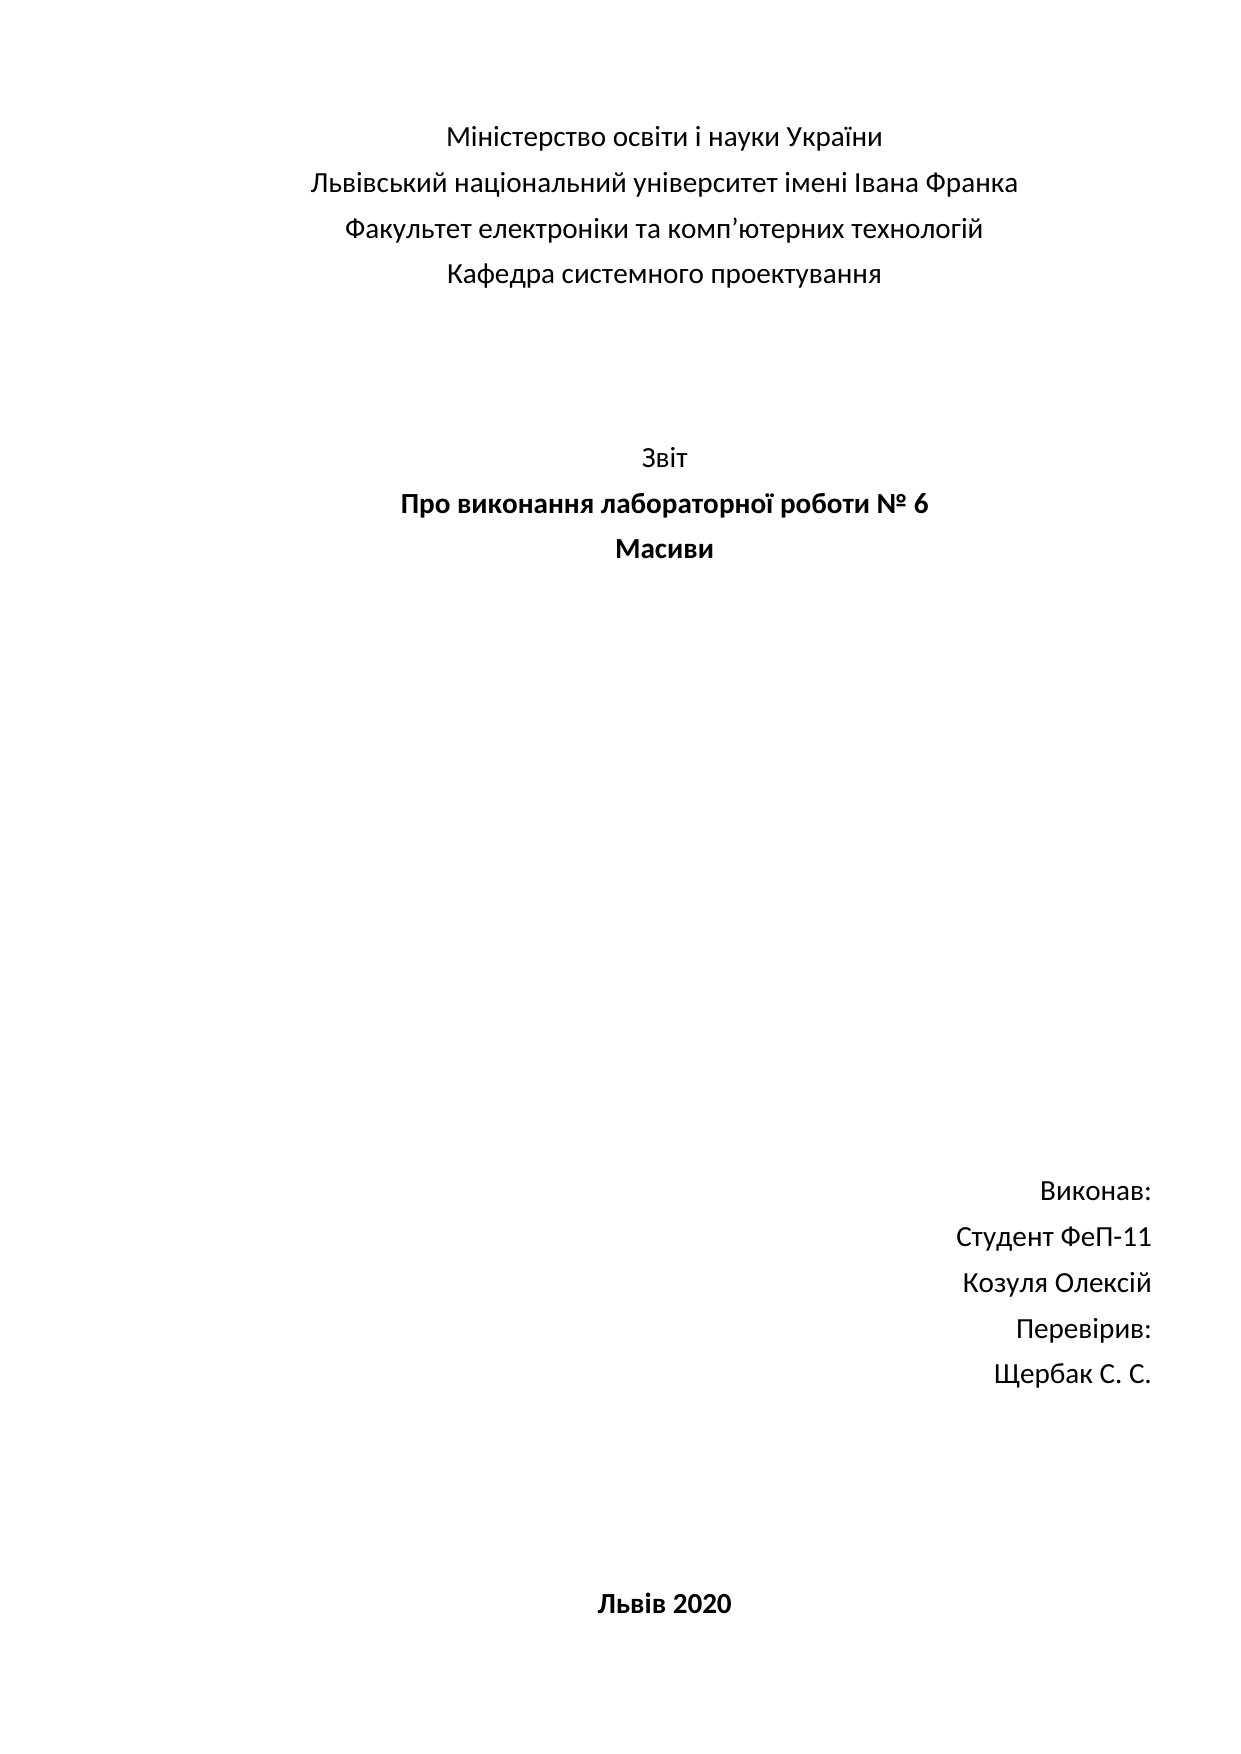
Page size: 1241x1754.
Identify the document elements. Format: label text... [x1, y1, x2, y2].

text Кафедра системного проектування [177, 256, 1152, 291]
text Перевірив: [177, 1310, 1152, 1345]
text Студент ФеП-11 [177, 1218, 1152, 1254]
text Щербак С. С. [177, 1356, 1152, 1391]
text Звіт [177, 439, 1152, 474]
text Козуля Олексій [177, 1264, 1152, 1299]
text Львівський національний університет імені Івана Франка [177, 164, 1152, 199]
text Масиви [177, 531, 1152, 566]
text Львів 2020 [177, 1585, 1152, 1620]
text Виконав: [177, 1172, 1152, 1208]
text Міністерство освіти і науки України [177, 118, 1152, 154]
text Факультет електроніки та комп’ютерних технологій [177, 210, 1152, 245]
text Про виконання лабораторної роботи № 6 [177, 485, 1152, 520]
